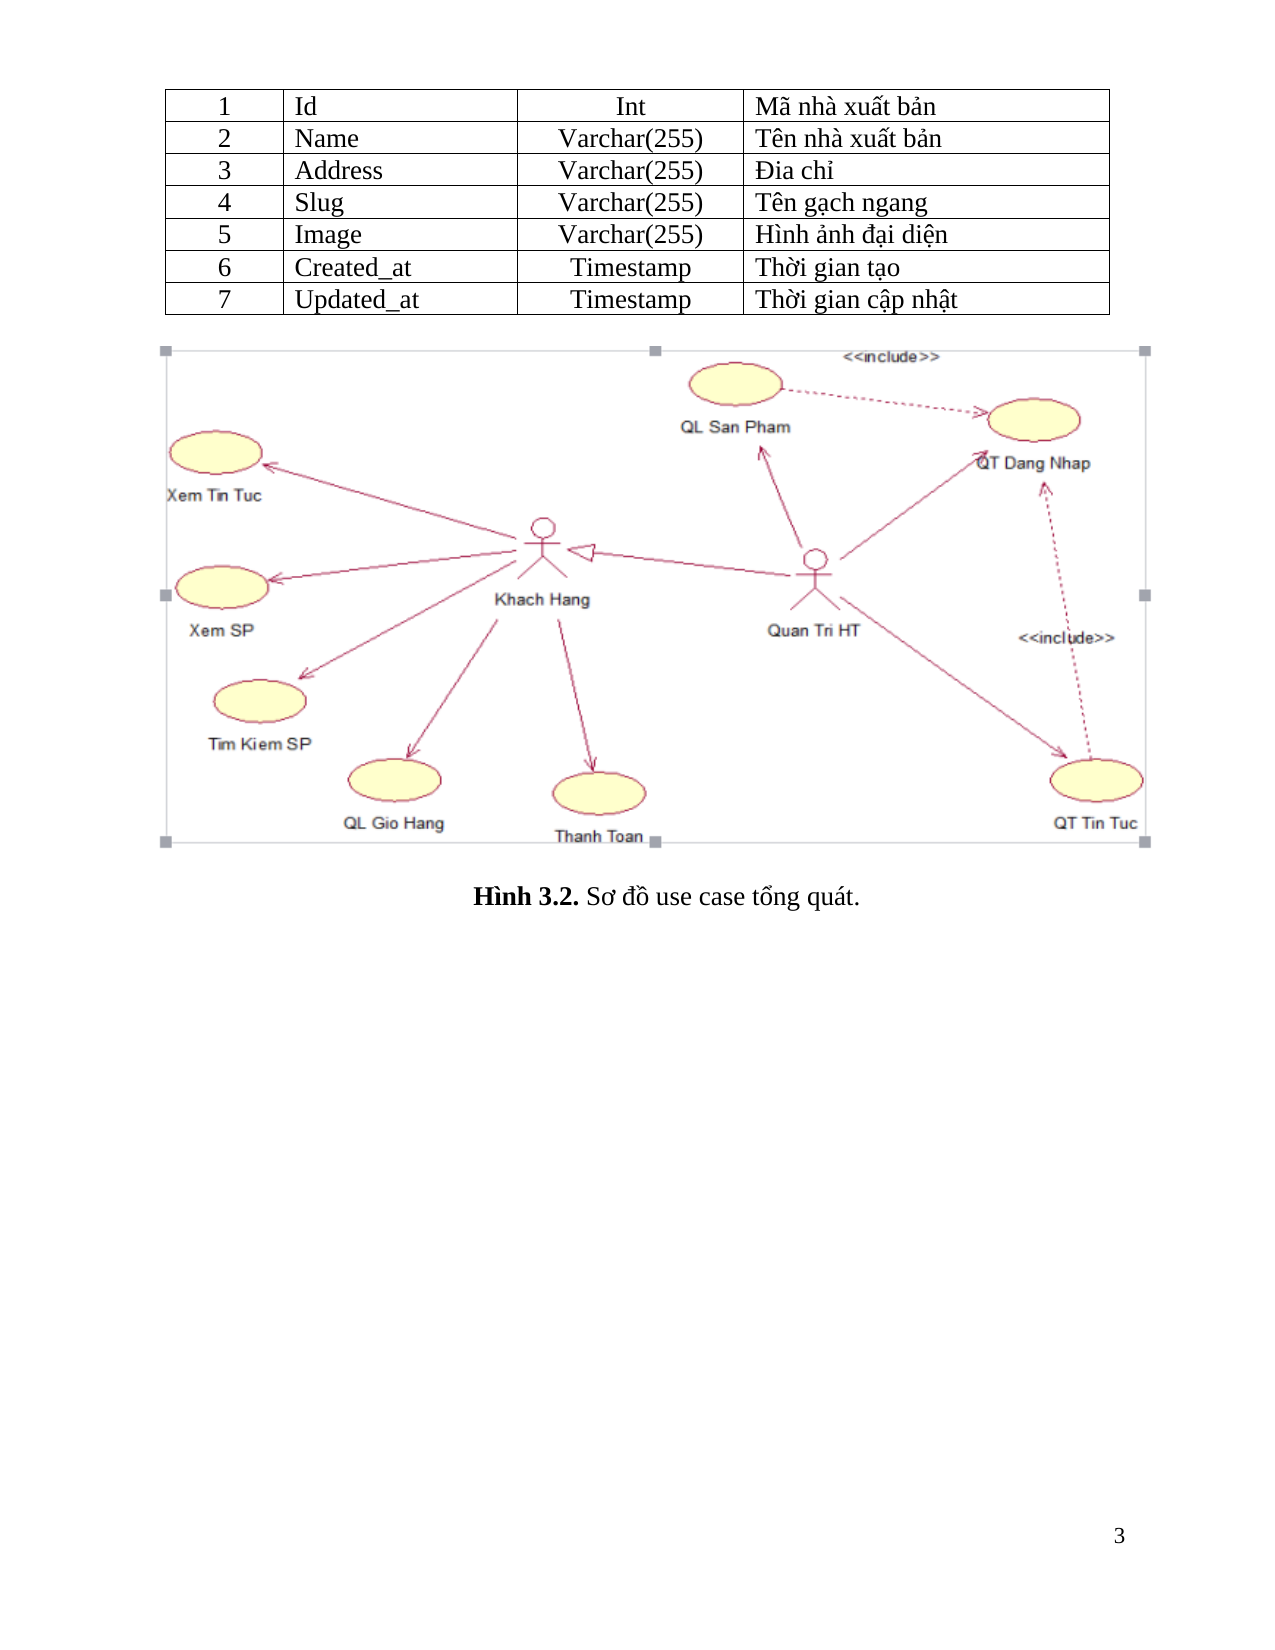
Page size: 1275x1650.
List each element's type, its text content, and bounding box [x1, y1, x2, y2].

table_cell Image [284, 219, 517, 249]
table_cell Varchar(255) [518, 219, 743, 249]
text Hình 3.2. Sơ đồ use case tổng quát. [150, 880, 1125, 911]
picture [150, 346, 1154, 854]
table_cell Slug [284, 186, 517, 217]
table_cell Timestamp [518, 283, 743, 314]
table_cell Varchar(255) [518, 122, 743, 153]
table_cell Hình ảnh đại diện [744, 219, 1109, 249]
table_cell 3 [166, 154, 283, 185]
table_cell 2 [166, 122, 283, 153]
table_cell Varchar(255) [518, 154, 743, 185]
table_cell Id [284, 90, 517, 121]
table_cell Mã nhà xuất bản [744, 90, 1109, 121]
table_cell Tên gạch ngang [744, 186, 1109, 217]
table_cell 7 [166, 283, 283, 314]
table_cell Created_at [284, 251, 517, 282]
table_cell Int [518, 90, 743, 121]
table_cell Address [284, 154, 517, 185]
table_cell 1 [166, 90, 283, 121]
table_cell Đia chỉ [744, 154, 1109, 185]
table_cell Thời gian tạo [744, 251, 1109, 282]
table_cell Varchar(255) [518, 186, 743, 217]
table_cell Tên nhà xuất bản [744, 122, 1109, 153]
table_cell Timestamp [518, 251, 743, 282]
table_cell Thời gian cập nhật [744, 283, 1109, 314]
table_cell 4 [166, 186, 283, 217]
table_cell 5 [166, 219, 283, 249]
table_cell Name [284, 122, 517, 153]
table_cell Updated_at [284, 283, 517, 314]
table_cell 6 [166, 251, 283, 282]
